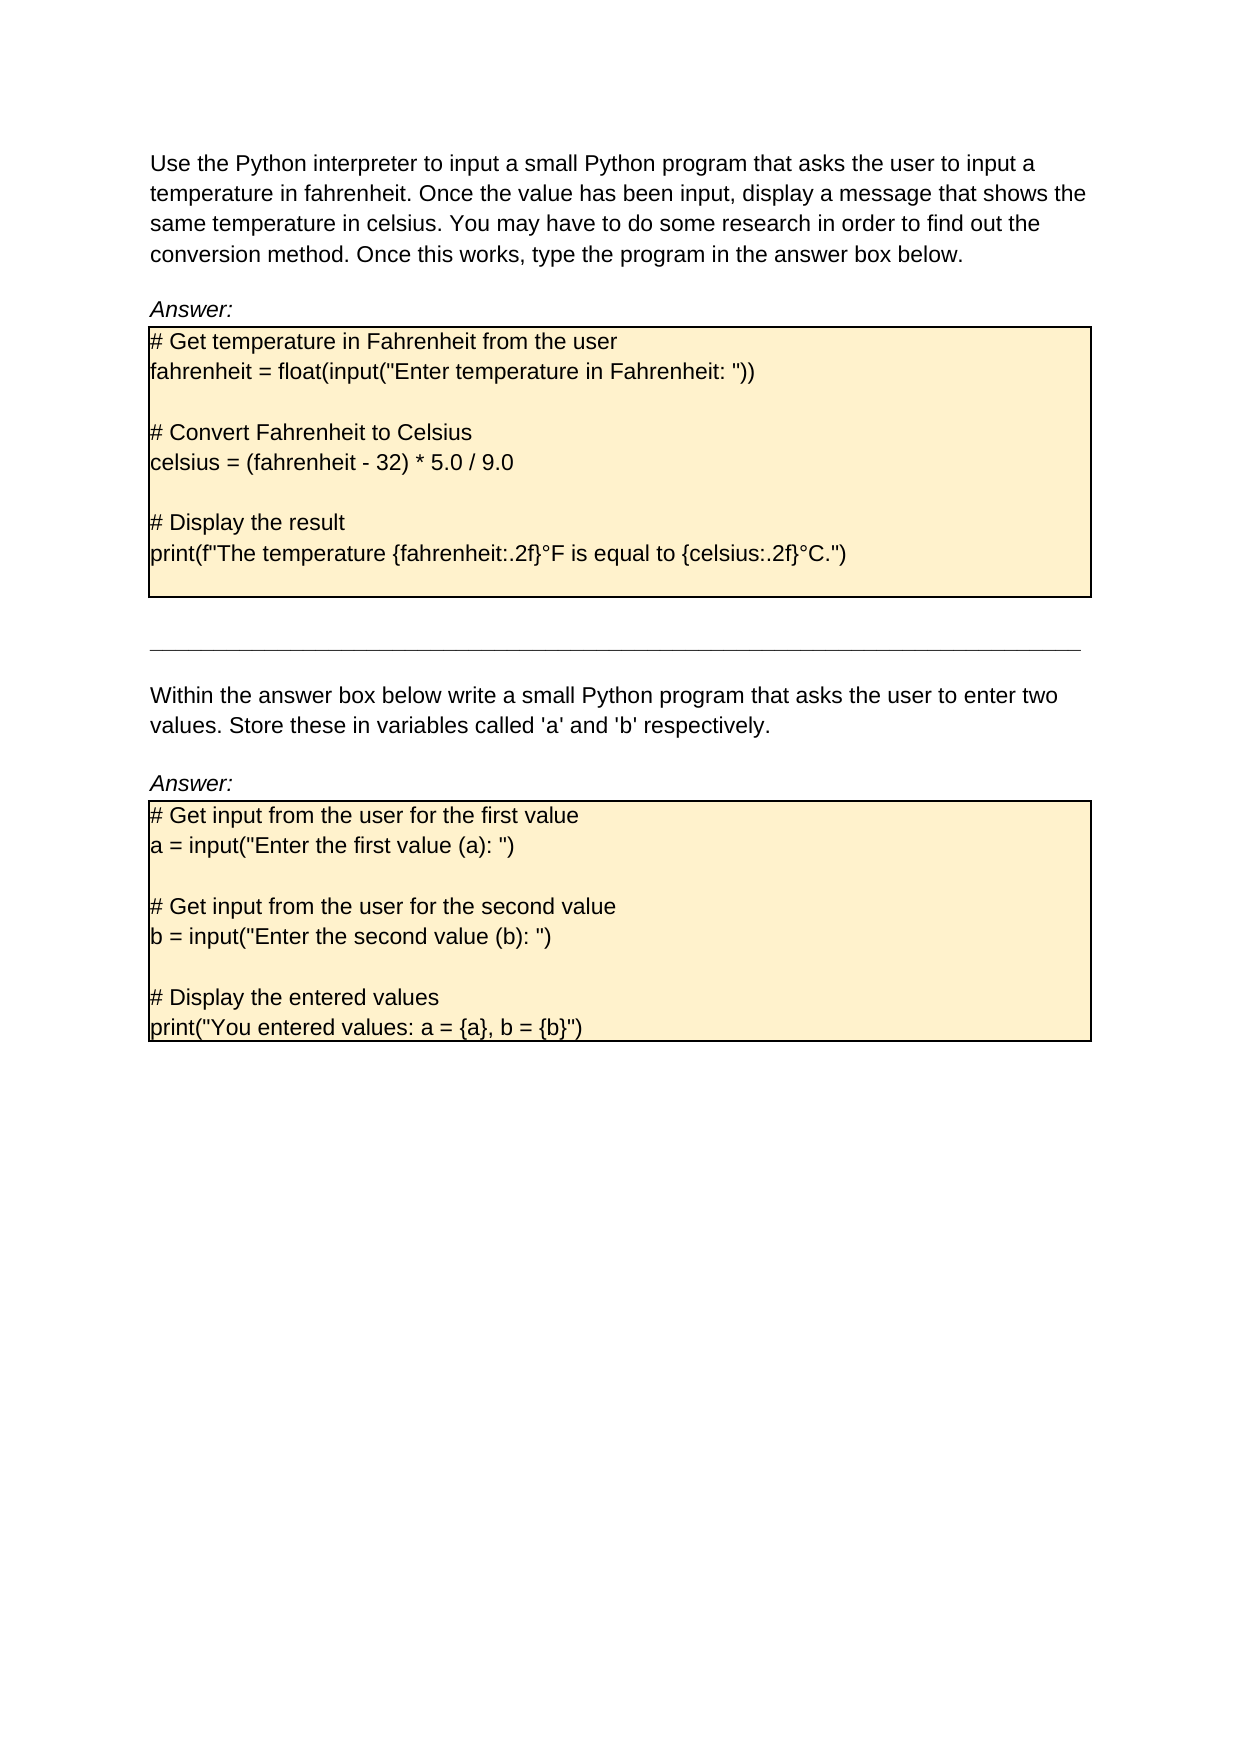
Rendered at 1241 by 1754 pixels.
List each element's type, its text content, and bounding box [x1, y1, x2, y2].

text Answer: [150, 296, 1090, 322]
text # Display the result [150, 507, 1090, 536]
text celsius = (fahrenheit - 32) * 5.0 / 9.0 [150, 447, 1090, 475]
text a = input("Enter the first value (a): ") [150, 830, 1090, 859]
text # Get input from the user for the second value [150, 891, 1090, 919]
text print("You entered values: a = {a}, b = {b}") [150, 1012, 1090, 1040]
text # Get temperature in Fahrenheit from the user [150, 328, 1090, 354]
text Use the Python interpreter to input a small Python program that asks the user to input a temperature in fahrenheit. Once the value has been input, display a message that shows the same temperature in celsius. You may have to do some research in order to find out the conversion method. Once this works, type the program in the answer box below. [150, 150, 1090, 267]
text fahrenheit = float(input("Enter temperature in Fahrenheit: ")) [150, 356, 1090, 385]
text b = input("Enter the second value (b): ") [150, 921, 1090, 949]
text Answer: [150, 770, 1090, 796]
text _________________________________________________________________________ [150, 627, 1090, 653]
text # Get input from the user for the first value [150, 802, 1090, 829]
text Within the answer box below write a small Python program that asks the user to enter two values. Store these in variables called 'a' and 'b' respectively. [150, 682, 1090, 741]
text print(f"The temperature {fahrenheit:.2f}°F is equal to {celsius:.2f}°C.") [150, 537, 1090, 566]
text # Display the entered values [150, 981, 1090, 1010]
text # Convert Fahrenheit to Celsius [150, 417, 1090, 445]
